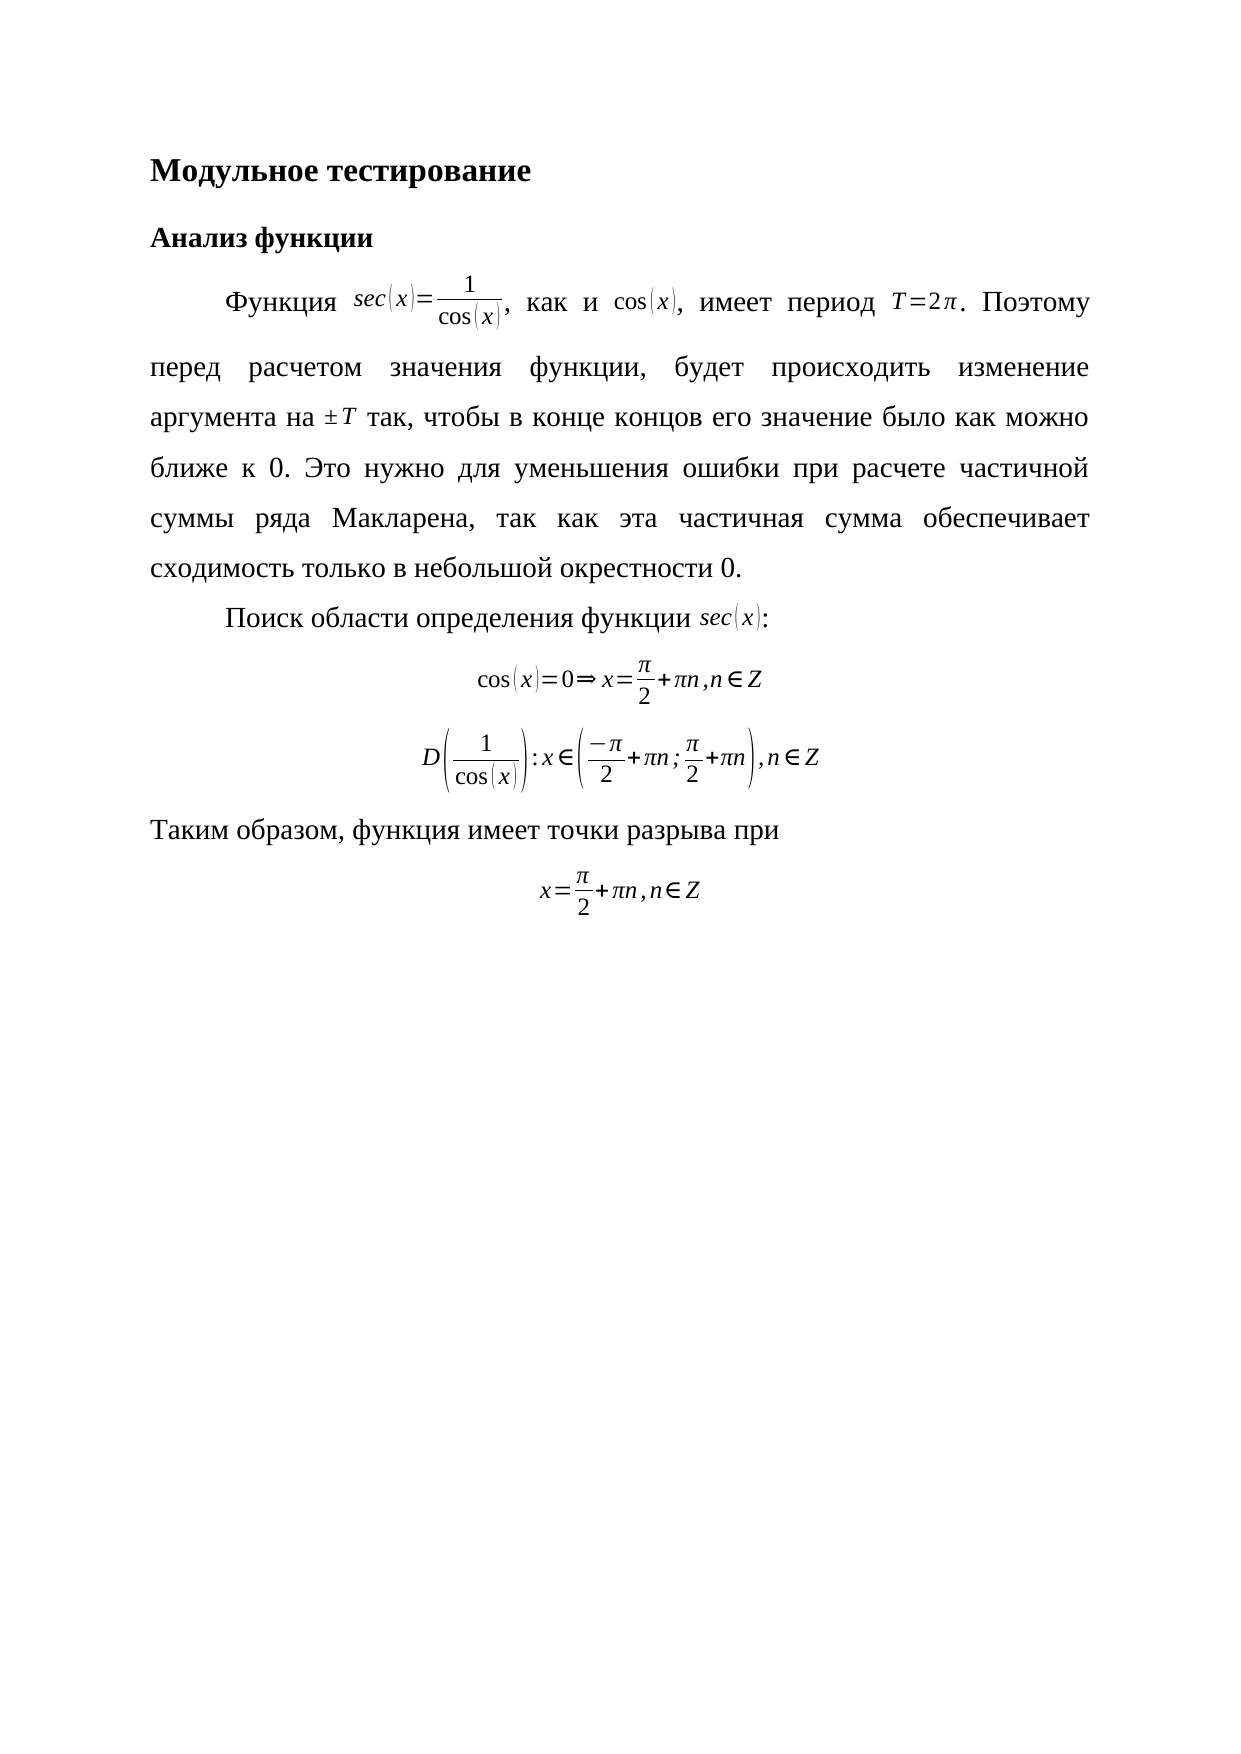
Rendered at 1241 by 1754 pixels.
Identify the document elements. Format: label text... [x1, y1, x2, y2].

subtitle Модульное тестирование [150, 150, 1090, 188]
text Поиск области определения функции : [150, 601, 1090, 634]
subtitle Анализ функции [150, 220, 1090, 253]
text Функция , как и , имеет период . Поэтому перед расчетом значения функции, будет происходить изменение аргумента на так, чтобы в конце концов его значение было как можно ближе к 0. Это нужно для уменьшения ошибки при расчете частичной суммы ряда Макларена, так как эта частичная сумма обеспечивает сходимость только в небольшой окрестности 0. [150, 270, 1090, 584]
text Таким образом, функция имеет точки разрыва при [150, 812, 1090, 845]
